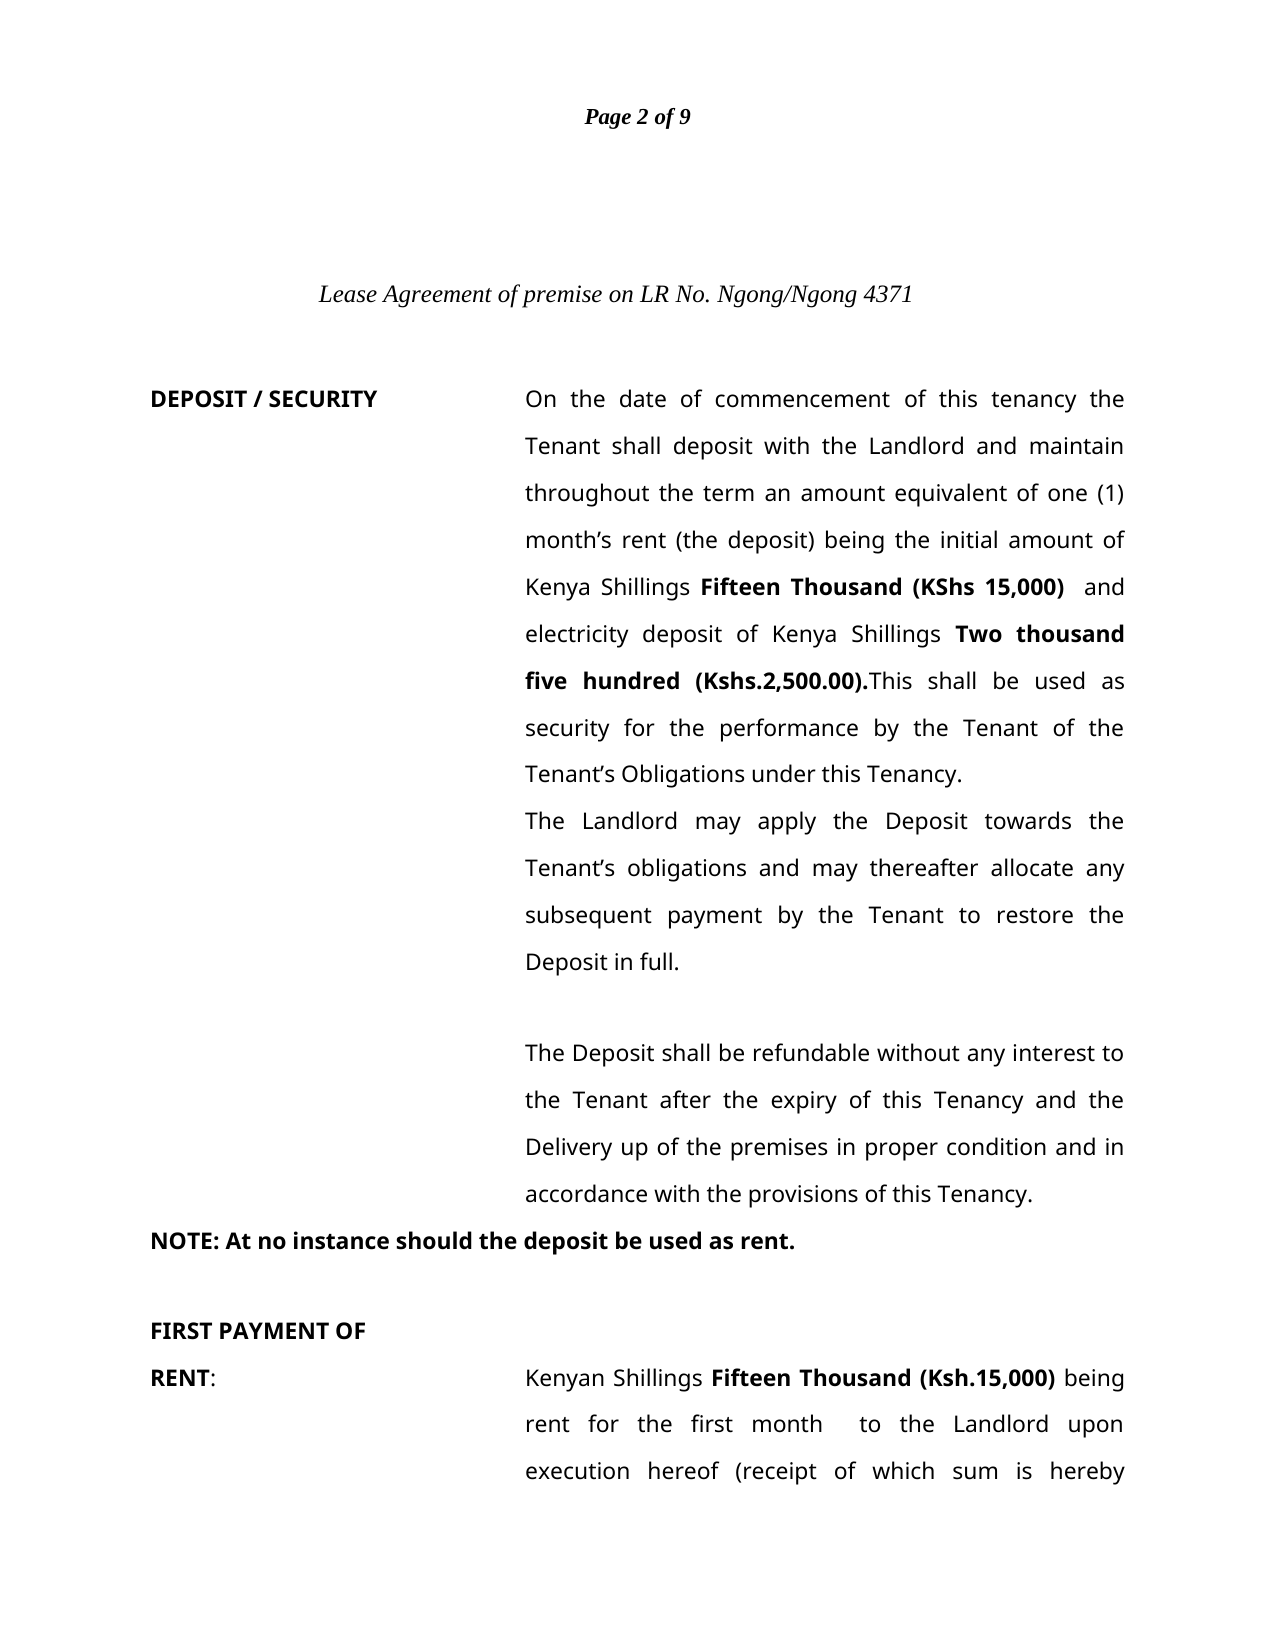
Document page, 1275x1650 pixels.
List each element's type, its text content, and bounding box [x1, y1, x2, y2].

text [150, 1362, 1125, 1487]
text The Deposit shall be refundable without any interest to the Tenant after the expiry of this Tenancy and the Delivery up of the premises in proper condition and in accordance with the provisions of this Tenancy. [150, 1037, 1125, 1209]
text Page 2 of 9 [150, 103, 1125, 129]
text DEPOSIT / SECURITY On the date of commencement of this tenancy the Tenant shall deposit with the Landlord and maintain throughout the term an amount equivalent of one (1) month’s rent (the deposit) being the initial amount of Kenya Shillings Fifteen Thousand (KShs 15,000) and electricity deposit of Kenya Shillings Two thousand five hundred (Kshs.2,500.00).This shall be used as security for the performance by the Tenant of the Tenant’s Obligations under this Tenancy. [150, 383, 1125, 790]
text NOTE: At no instance should the deposit be used as rent. [150, 1225, 1125, 1256]
text The Landlord may apply the Deposit towards the Tenant’s obligations and may thereafter allocate any subsequent payment by the Tenant to restore the Deposit in full. [150, 805, 1125, 977]
text Lease Agreement of premise on LR No. Ngong/Ngong 4371 [150, 279, 1125, 308]
text FIRST PAYMENT OF [150, 1315, 1125, 1346]
